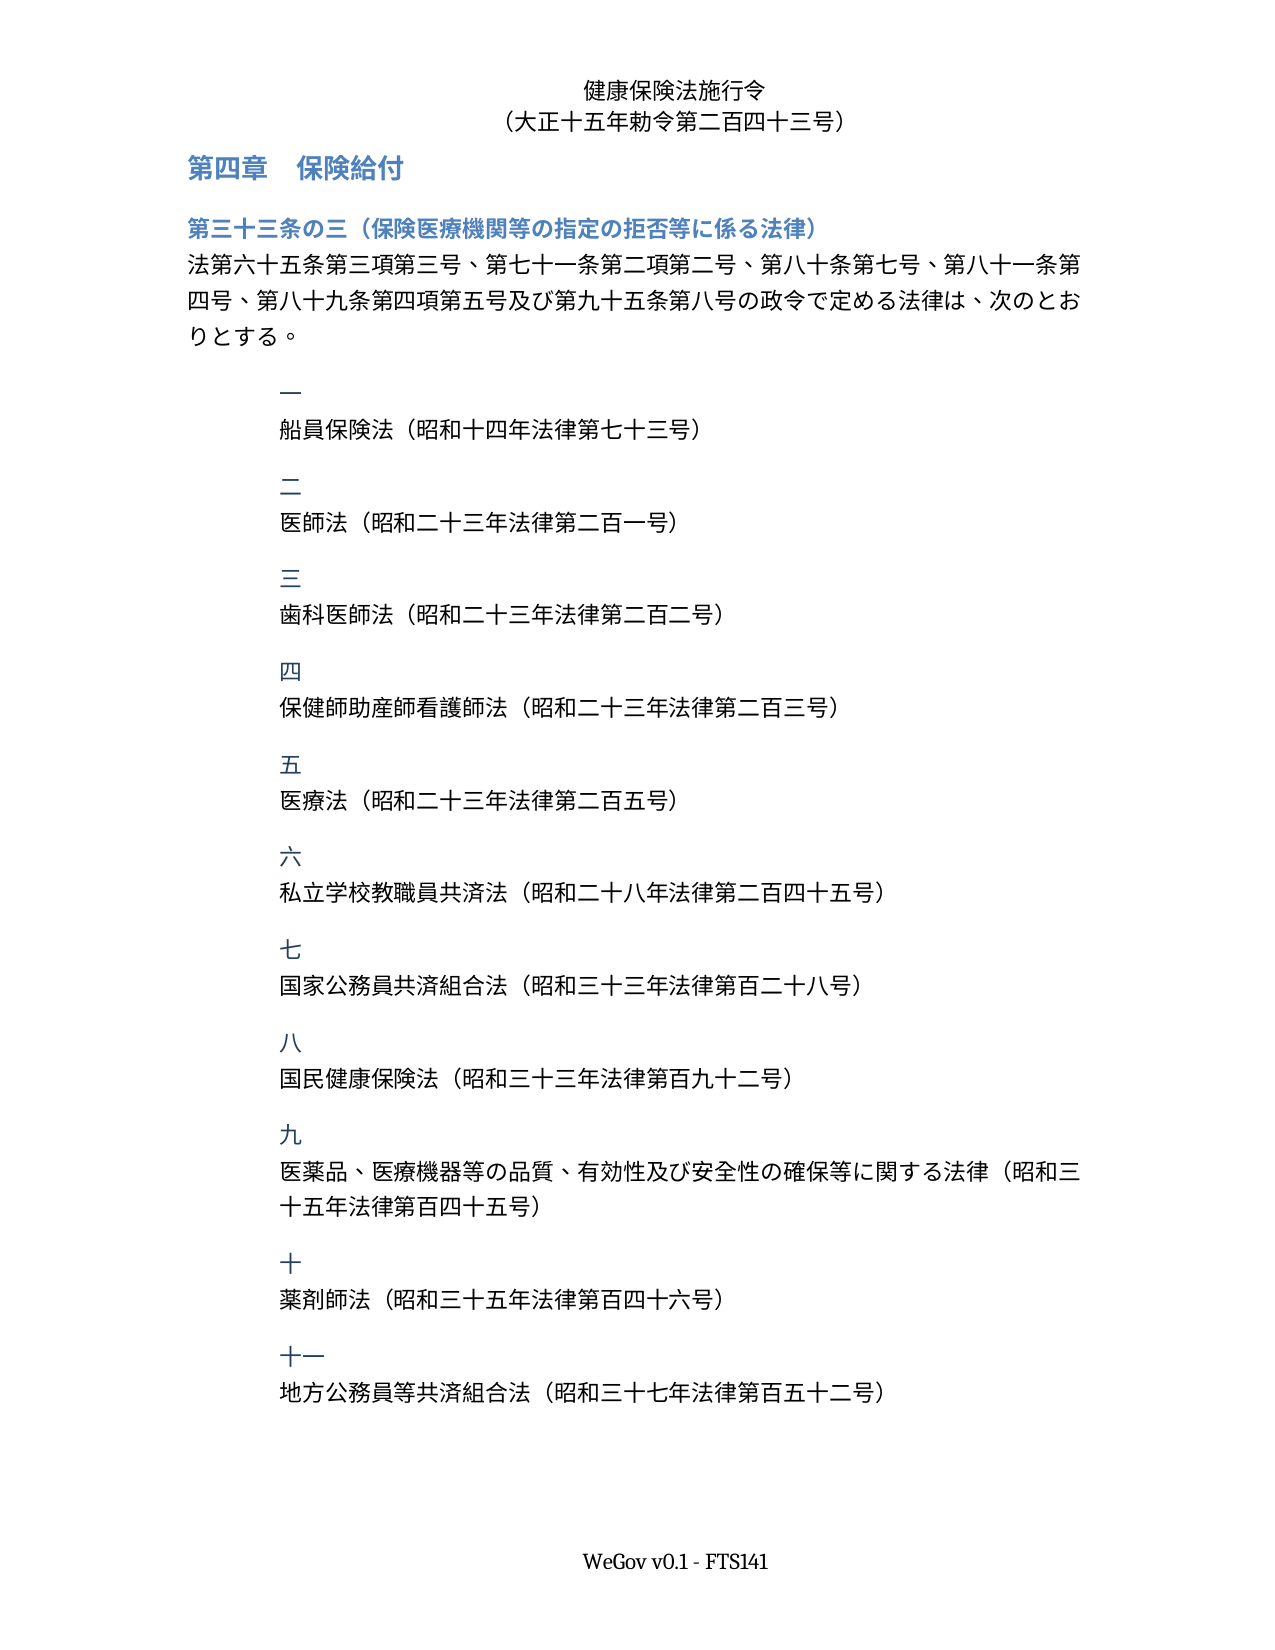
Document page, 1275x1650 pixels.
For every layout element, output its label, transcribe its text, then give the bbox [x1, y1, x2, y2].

subtitle 九 [279, 1119, 1087, 1151]
text 歯科医師法（昭和二十三年法律第二百二号） [279, 599, 1087, 630]
text 船員保険法（昭和十四年法律第七十三号） [279, 414, 1087, 445]
subtitle 七 [279, 934, 1087, 965]
subtitle 二 [279, 471, 1087, 502]
subtitle 第三十三条の三（保険医療機関等の指定の拒否等に係る法律） [187, 213, 1087, 244]
text 地方公務員等共済組合法（昭和三十七年法律第百五十二号） [279, 1377, 1087, 1408]
text 法第六十五条第三項第三号、第七十一条第二項第二号、第八十条第七号、第八十一条第四号、第八十九条第四項第五号及び第九十五条第八号の政令で定める法律は、次のとおりとする。 [187, 249, 1087, 352]
subtitle 十一 [279, 1341, 1087, 1372]
text 私立学校教職員共済法（昭和二十八年法律第二百四十五号） [279, 877, 1087, 908]
text 国民健康保険法（昭和三十三年法律第百九十二号） [279, 1063, 1087, 1094]
subtitle 一 [279, 378, 1087, 409]
text 保健師助産師看護師法（昭和二十三年法律第二百三号） [279, 692, 1087, 723]
text 国家公務員共済組合法（昭和三十三年法律第百二十八号） [279, 970, 1087, 1001]
subtitle 第四章 保険給付 [187, 150, 1087, 187]
subtitle 六 [279, 841, 1087, 873]
subtitle 四 [279, 656, 1087, 687]
subtitle 五 [279, 749, 1087, 780]
subtitle 十 [279, 1248, 1087, 1279]
subtitle 三 [279, 563, 1087, 594]
text 医師法（昭和二十三年法律第二百一号） [279, 506, 1087, 538]
text 薬剤師法（昭和三十五年法律第百四十六号） [279, 1284, 1087, 1315]
text 医薬品、医療機器等の品質、有効性及び安全性の確保等に関する法律（昭和三十五年法律第百四十五号） [279, 1155, 1087, 1223]
subtitle 八 [279, 1027, 1087, 1058]
text 医療法（昭和二十三年法律第二百五号） [279, 784, 1087, 816]
